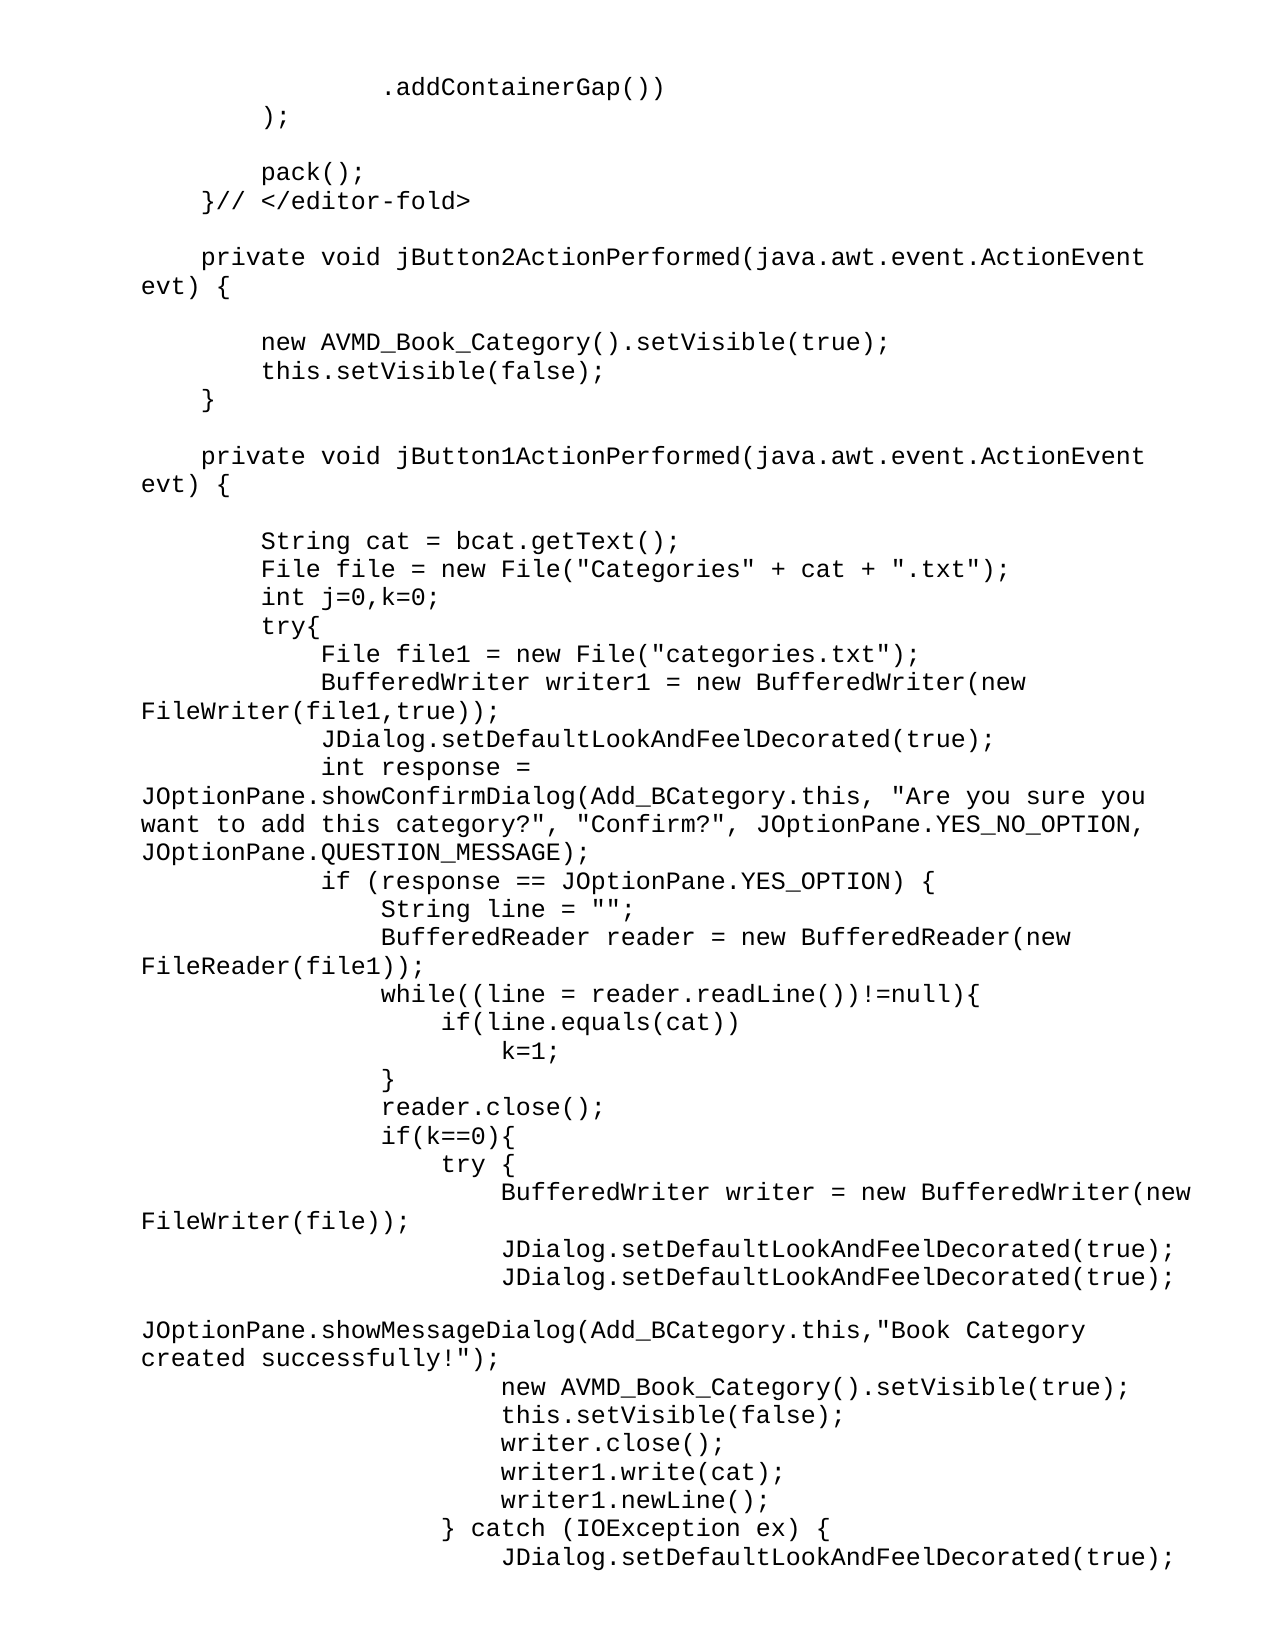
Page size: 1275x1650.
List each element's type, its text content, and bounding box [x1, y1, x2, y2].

text int response = JOptionPane.showConfirmDialog(Add_BCategory.this, "Are you sure you want to add this category?", "Confirm?", JOptionPane.YES_NO_OPTION, JOptionPane.QUESTION_MESSAGE); [141, 755, 1200, 868]
text k=1; [141, 1038, 1200, 1067]
text private void jButton2ActionPerformed(java.awt.event.ActionEvent evt) { [141, 245, 1200, 302]
text private void jButton1ActionPerformed(java.awt.event.ActionEvent evt) { [141, 443, 1200, 500]
text File file = new File("Categories" + cat + ".txt"); [141, 557, 1200, 585]
text this.setVisible(false); [141, 358, 1200, 387]
text writer1.newLine(); [141, 1487, 1200, 1516]
text JDialog.setDefaultLookAndFeelDecorated(true); [141, 1237, 1200, 1265]
text JDialog.setDefaultLookAndFeelDecorated(true); [141, 727, 1200, 755]
text int j=0,k=0; [141, 585, 1200, 613]
text if(k==0){ [141, 1123, 1200, 1152]
text ); [141, 103, 1200, 132]
text .addContainerGap()) [141, 75, 1200, 103]
text String cat = bcat.getText(); [141, 528, 1200, 557]
text writer1.write(cat); [141, 1459, 1200, 1487]
text BufferedReader reader = new BufferedReader(new FileReader(file1)); [141, 925, 1200, 982]
text String line = ""; [141, 897, 1200, 925]
text pack(); [141, 160, 1200, 188]
text new AVMD_Book_Category().setVisible(true); [141, 1374, 1200, 1402]
text new AVMD_Book_Category().setVisible(true); [141, 330, 1200, 358]
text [141, 1544, 1200, 1572]
text try{ [141, 613, 1200, 642]
text try { [141, 1152, 1200, 1180]
text BufferedWriter writer = new BufferedWriter(new FileWriter(file)); [141, 1180, 1200, 1237]
text }// </editor-fold> [141, 188, 1200, 217]
text this.setVisible(false); [141, 1402, 1200, 1431]
text JDialog.setDefaultLookAndFeelDecorated(true); [141, 1265, 1200, 1293]
text if(line.equals(cat)) [141, 1010, 1200, 1038]
text while((line = reader.readLine())!=null){ [141, 982, 1200, 1010]
text } [141, 387, 1200, 415]
text writer.close(); [141, 1431, 1200, 1459]
text reader.close(); [141, 1095, 1200, 1123]
text if (response == JOptionPane.YES_OPTION) { [141, 868, 1200, 897]
text JOptionPane.showMessageDialog(Add_BCategory.this,"Book Category created successfully!"); [141, 1293, 1200, 1374]
text File file1 = new File("categories.txt"); [141, 642, 1200, 670]
text BufferedWriter writer1 = new BufferedWriter(new FileWriter(file1,true)); [141, 670, 1200, 727]
text } catch (IOException ex) { [141, 1516, 1200, 1544]
text } [141, 1067, 1200, 1095]
